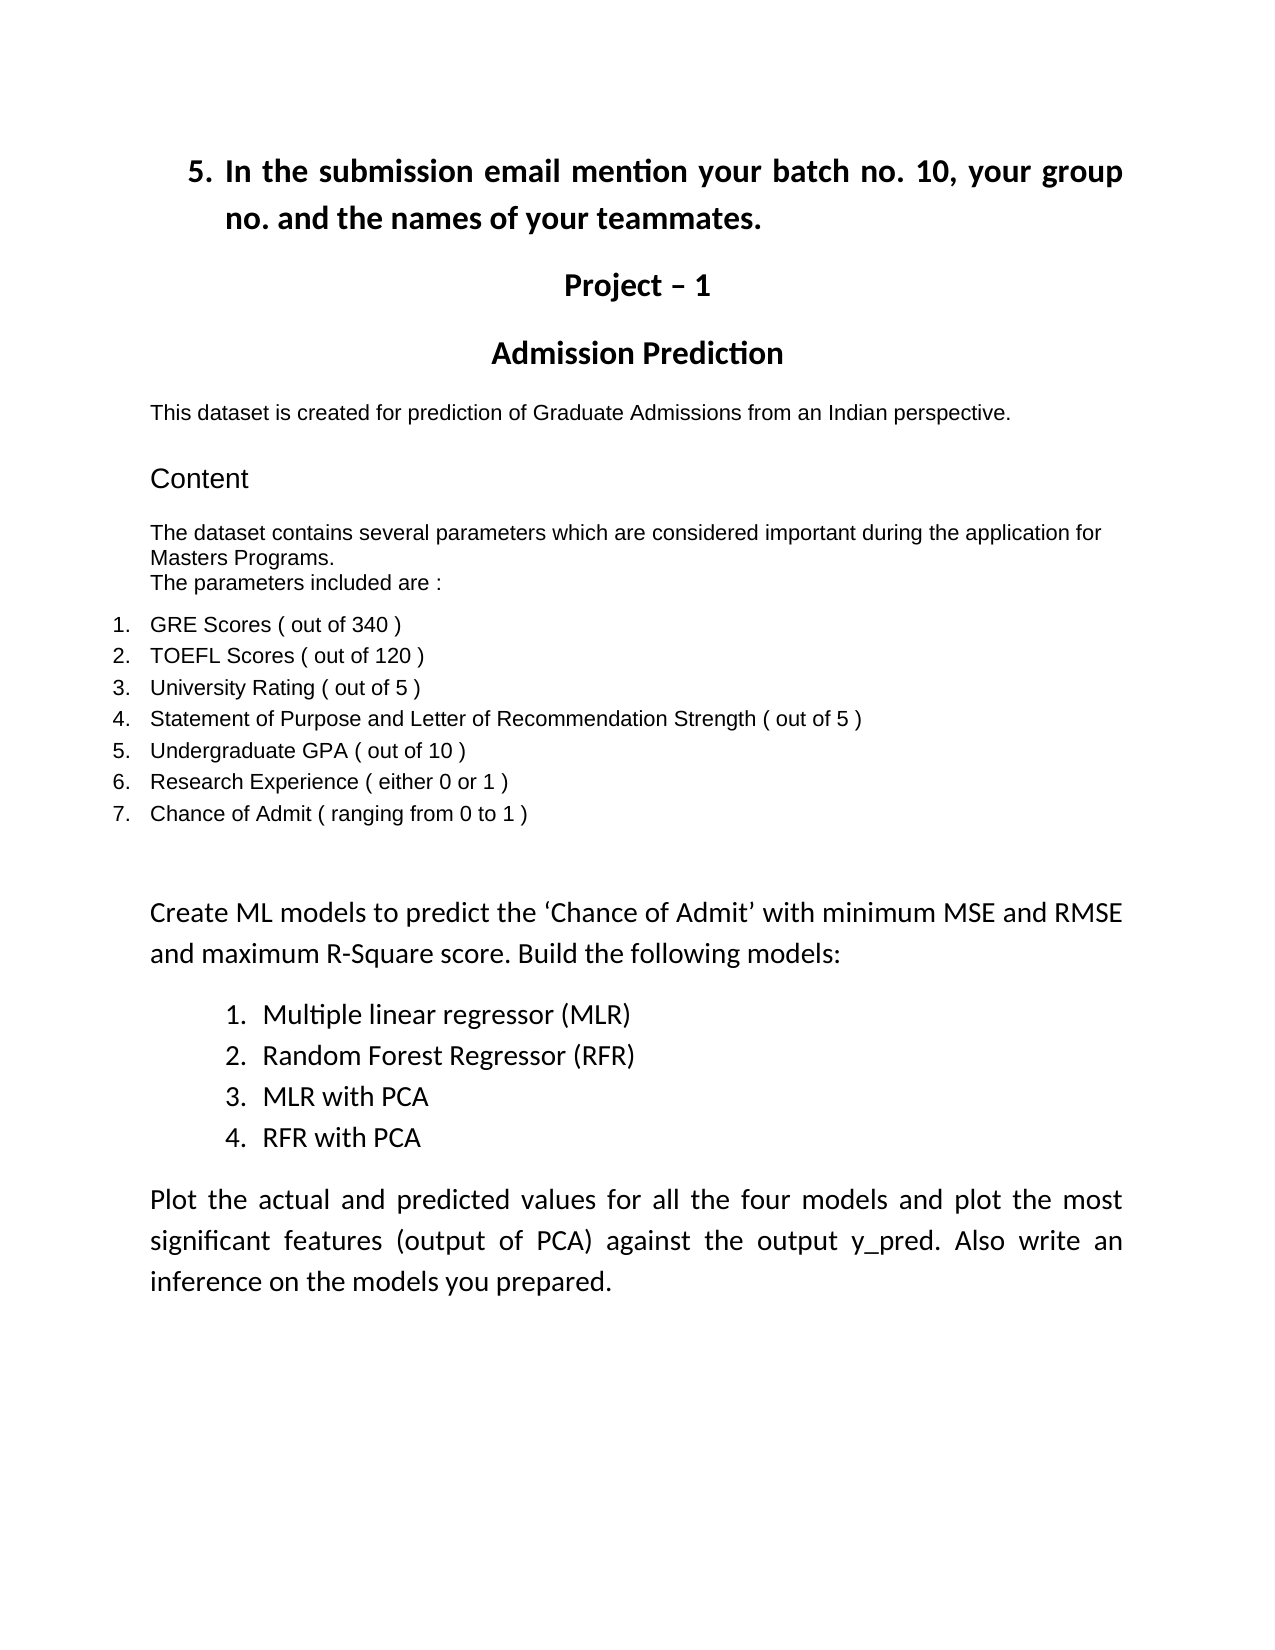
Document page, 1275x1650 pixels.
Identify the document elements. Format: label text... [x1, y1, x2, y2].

text Plot the actual and predicted values for all the four models and plot the most significant features (output of PCA) against the output y_pred. Also write an inference on the models you prepared. [150, 1181, 1125, 1298]
list RFR with PCA [225, 1119, 1125, 1155]
text Content [150, 462, 1125, 495]
list Statement of Purpose and Letter of Recommendation Strength ( out of 5 ) [112, 706, 1125, 731]
text This dataset is created for prediction of Graduate Admissions from an Indian perspective. [150, 399, 1125, 425]
list MLR with PCA [225, 1078, 1125, 1114]
list University Rating ( out of 5 ) [112, 675, 1125, 700]
list Chance of Admit ( ranging from 0 to 1 ) [112, 801, 1125, 826]
list TOEFL Scores ( out of 120 ) [112, 643, 1125, 668]
list In the submission email mention your batch no. 10, your group no. and the names of your teammates. [187, 150, 1125, 237]
text The dataset contains several parameters which are considered important during the application for Masters Programs. The parameters included are : [150, 520, 1125, 595]
list Research Experience ( either 0 or 1 ) [112, 769, 1125, 794]
text Admission Prediction [150, 332, 1125, 373]
list Random Forest Regressor (RFR) [225, 1037, 1125, 1073]
list GRE Scores ( out of 340 ) [112, 612, 1125, 637]
list Multiple linear regressor (MLR) [225, 996, 1125, 1032]
text Create ML models to predict the ‘Chance of Admit’ with minimum MSE and RMSE and maximum R-Square score. Build the following models: [150, 894, 1125, 970]
list Undergraduate GPA ( out of 10 ) [112, 738, 1125, 763]
text Project – 1 [150, 264, 1125, 305]
